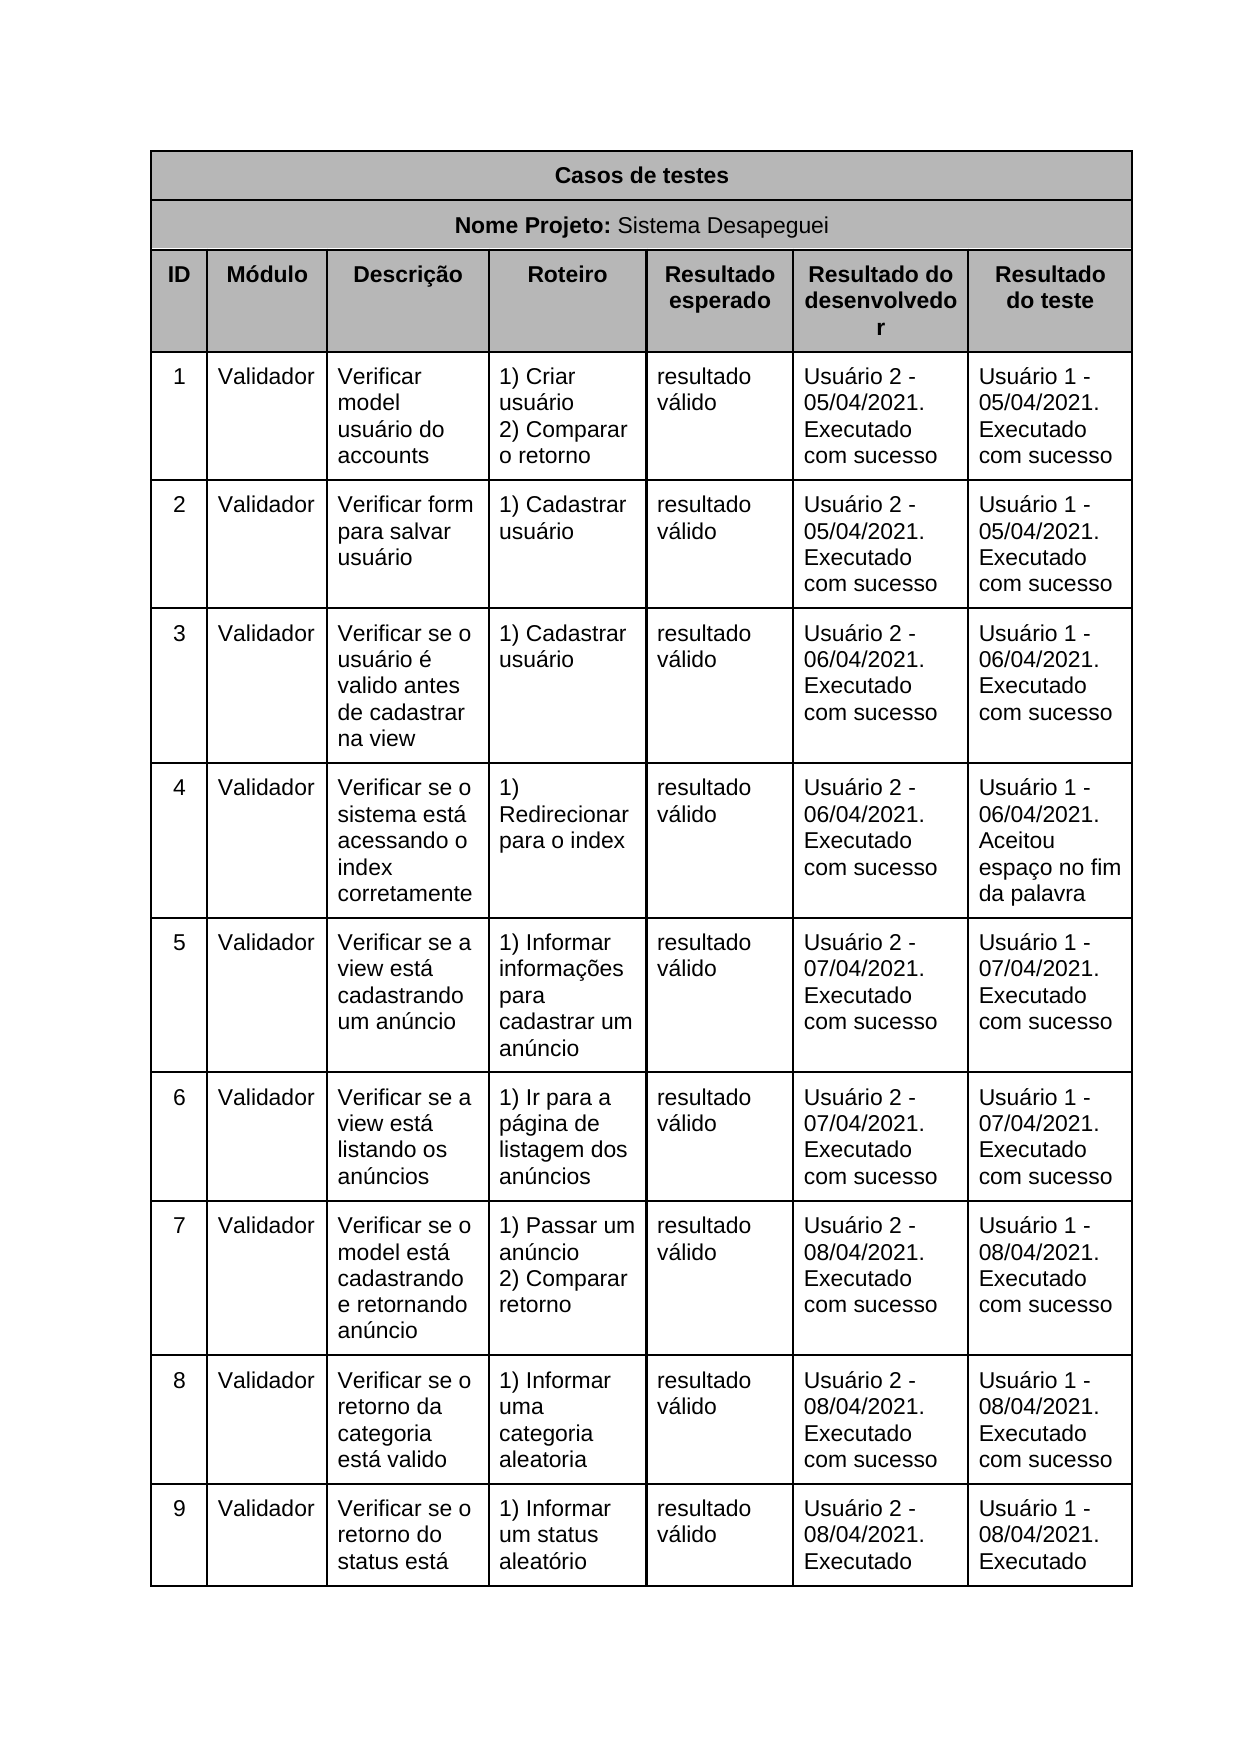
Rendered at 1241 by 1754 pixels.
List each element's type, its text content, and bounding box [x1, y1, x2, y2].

table_cell Verificar se o usuário é valido antes de cadastrar na view [328, 609, 488, 762]
table_cell Verificar se a view está listando os anúncios [328, 1073, 488, 1199]
table_cell Verificar se o model está cadastrando e retornando anúncio [328, 1202, 488, 1354]
table_cell Validador [208, 353, 326, 479]
table_cell resultado válido [648, 1356, 792, 1483]
table_cell Usuário 1 - 08/04/2021. Executado com sucesso [969, 1202, 1131, 1354]
table_cell 1) Ir para a página de listagem dos anúncios [490, 1073, 645, 1199]
table_cell 1) Cadastrar usuário [490, 609, 645, 762]
table_cell 7 [152, 1202, 206, 1354]
table_cell 9 [152, 1485, 206, 1584]
table_header Casos de testes [152, 152, 1131, 199]
table_cell resultado válido [648, 1485, 792, 1584]
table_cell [490, 1485, 645, 1584]
table_cell resultado válido [648, 1202, 792, 1354]
table_cell Usuário 1 - 08/04/2021. Executado com sucesso [969, 1356, 1131, 1483]
table_cell Verificar form para salvar usuário [328, 481, 488, 607]
table_cell resultado válido [648, 353, 792, 479]
table_cell 3 [152, 609, 206, 762]
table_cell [969, 1485, 1131, 1584]
table_cell Validador [208, 1356, 326, 1483]
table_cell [794, 1485, 967, 1584]
table_cell Roteiro [490, 251, 645, 351]
table_cell resultado válido [648, 481, 792, 607]
table_cell Usuário 2 - 05/04/2021. Executado com sucesso [794, 353, 967, 479]
table_cell Módulo [208, 251, 326, 351]
table_cell resultado válido [648, 919, 792, 1071]
table_cell Verificar se o sistema está acessando o index corretamente [328, 764, 488, 917]
table_cell 1) Cadastrar usuário [490, 481, 645, 607]
table_cell 1) Informar uma categoria aleatoria [490, 1356, 645, 1483]
table_cell Validador [208, 1073, 326, 1199]
table_cell Verificar se o retorno da categoria está valido [328, 1356, 488, 1483]
table_cell Resultado esperado [648, 251, 792, 351]
table_cell Usuário 1 - 07/04/2021. Executado com sucesso [969, 1073, 1131, 1199]
table_cell resultado válido [648, 609, 792, 762]
table_cell resultado válido [648, 1073, 792, 1199]
table_cell Usuário 2 - 07/04/2021. Executado com sucesso [794, 919, 967, 1071]
table_cell 6 [152, 1073, 206, 1199]
table_cell Usuário 1 - 05/04/2021. Executado com sucesso [969, 353, 1131, 479]
table_cell Validador [208, 919, 326, 1071]
table_cell 5 [152, 919, 206, 1071]
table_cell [328, 1485, 488, 1584]
table_cell Validador [208, 1202, 326, 1354]
table_cell ID [152, 251, 206, 351]
table_cell 1 [152, 353, 206, 479]
table_cell Validador [208, 1485, 326, 1584]
table_cell Usuário 2 - 06/04/2021. Executado com sucesso [794, 609, 967, 762]
table_cell Validador [208, 609, 326, 762]
table_cell Descrição [328, 251, 488, 351]
table_cell 2 [152, 481, 206, 607]
table_cell Usuário 2 - 05/04/2021. Executado com sucesso [794, 481, 967, 607]
table_cell Usuário 1 - 07/04/2021. Executado com sucesso [969, 919, 1131, 1071]
table_cell 1) Criar usuário 2) Comparar o retorno [490, 353, 645, 479]
table_cell 8 [152, 1356, 206, 1483]
table_cell 1) Passar um anúncio 2) Comparar retorno [490, 1202, 645, 1354]
table_cell Usuário 1 - 06/04/2021. Aceitou espaço no fim da palavra [969, 764, 1131, 917]
table_cell Validador [208, 764, 326, 917]
table_cell 1) Informar informações para cadastrar um anúncio [490, 919, 645, 1071]
table_cell Usuário 2 - 07/04/2021. Executado com sucesso [794, 1073, 967, 1199]
table_cell Usuário 1 - 05/04/2021. Executado com sucesso [969, 481, 1131, 607]
table_cell Verificar model usuário do accounts [328, 353, 488, 479]
table_cell Verificar se a view está cadastrando um anúncio [328, 919, 488, 1071]
table_cell Nome Projeto: Sistema Desapeguei [152, 201, 1131, 248]
table_cell Resultado do teste [969, 251, 1131, 351]
table_cell Validador [208, 481, 326, 607]
table_cell 4 [152, 764, 206, 917]
table_cell Usuário 2 - 06/04/2021. Executado com sucesso [794, 764, 967, 917]
table_cell Usuário 2 - 08/04/2021. Executado com sucesso [794, 1356, 967, 1483]
table_cell resultado válido [648, 764, 792, 917]
table_cell Usuário 1 - 06/04/2021. Executado com sucesso [969, 609, 1131, 762]
table_cell 1) Redirecionar para o index [490, 764, 645, 917]
table_cell Usuário 2 - 08/04/2021. Executado com sucesso [794, 1202, 967, 1354]
table_cell Resultado do desenvolvedor [794, 251, 967, 351]
